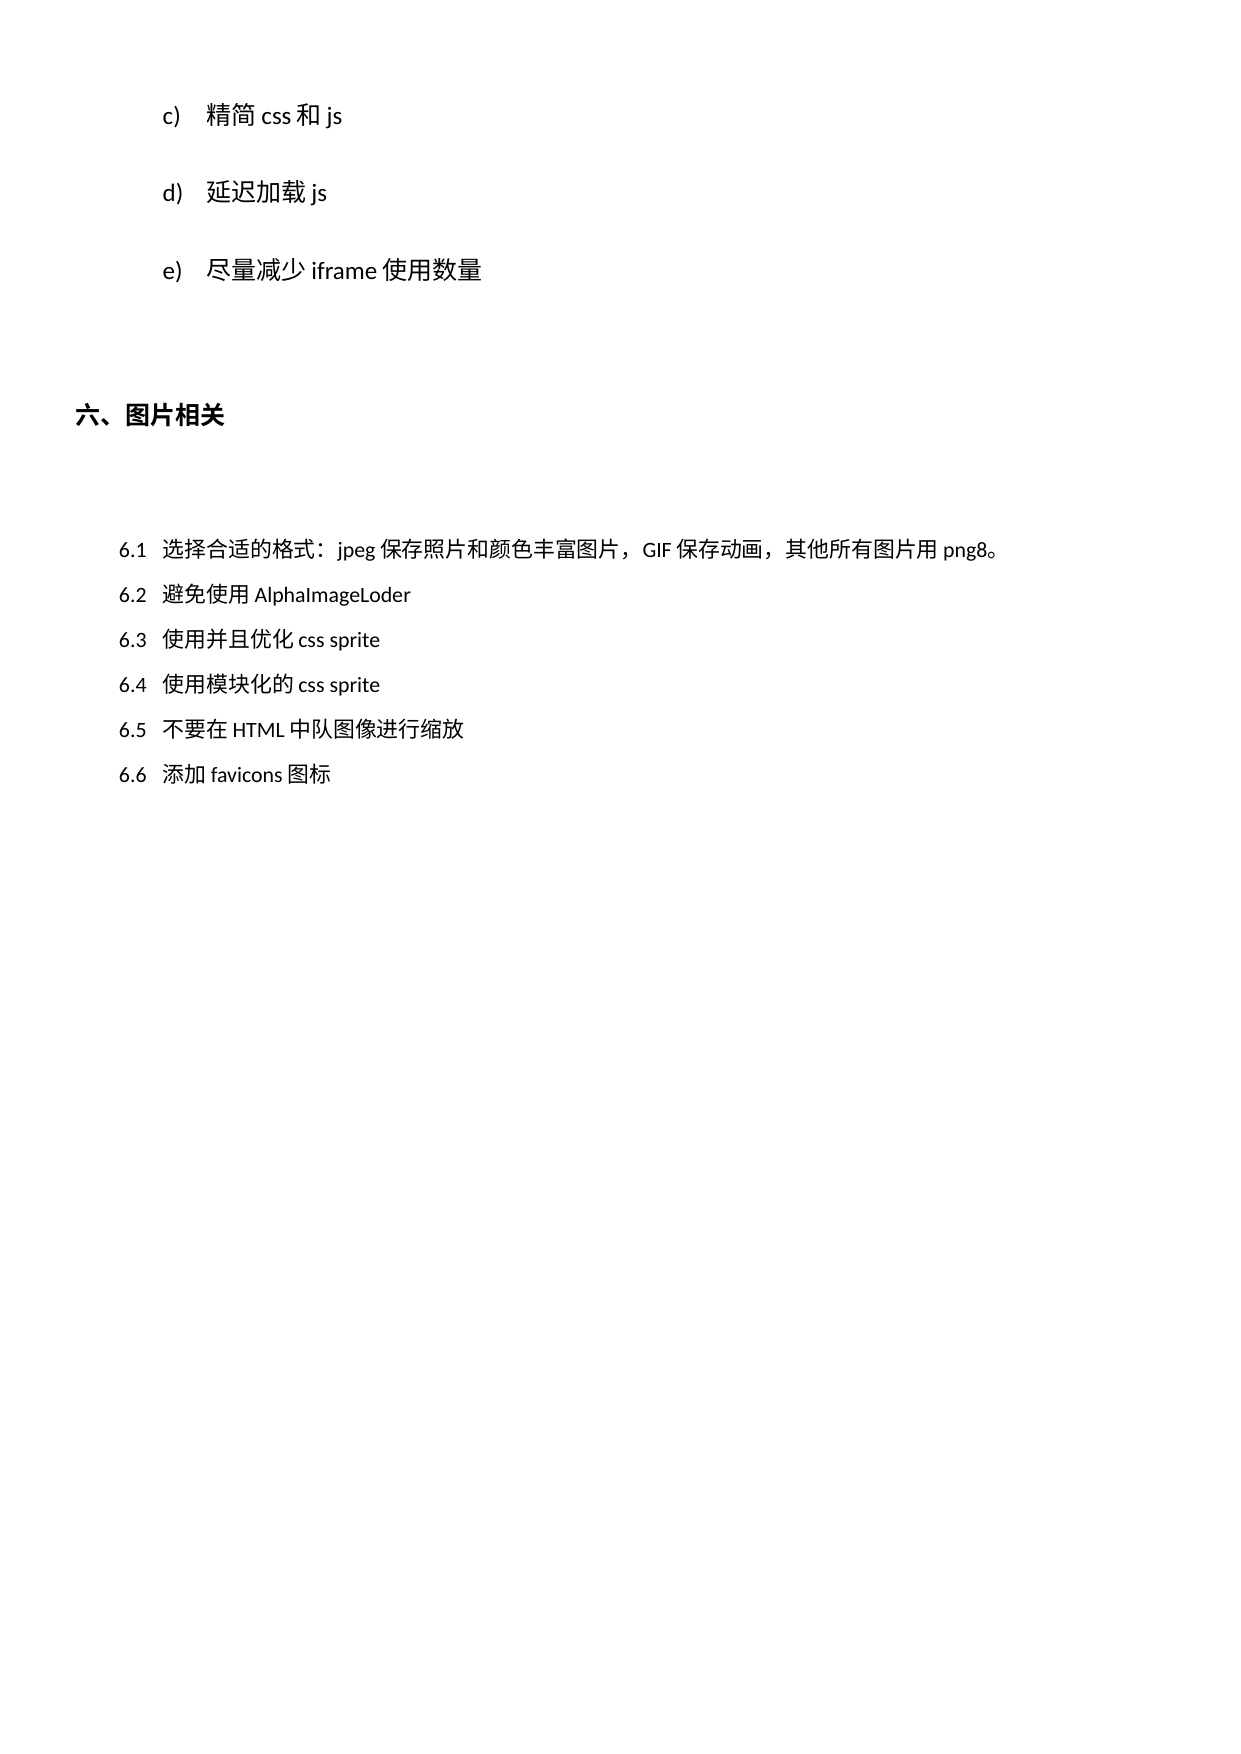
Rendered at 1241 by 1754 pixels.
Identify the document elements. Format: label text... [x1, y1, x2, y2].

list 添加favicons 图标 [119, 757, 1165, 789]
list 不要在HTML中队图像进行缩放 [119, 712, 1165, 744]
list 延迟加载js [162, 158, 1165, 223]
list 精简css和js [162, 81, 1165, 146]
list 使用并且优化css sprite [119, 622, 1165, 654]
list 选择合适的格式：jpeg保存照片和颜色丰富图片，GIF保存动画，其他所有图片用png8。 [119, 532, 1165, 564]
list 避免使用AlphaImageLoder [119, 577, 1165, 609]
list 尽量减少iframe使用数量 [162, 236, 1165, 301]
subtitle 六、图片相关 [75, 381, 1165, 446]
list 使用模块化的css sprite [119, 667, 1165, 699]
